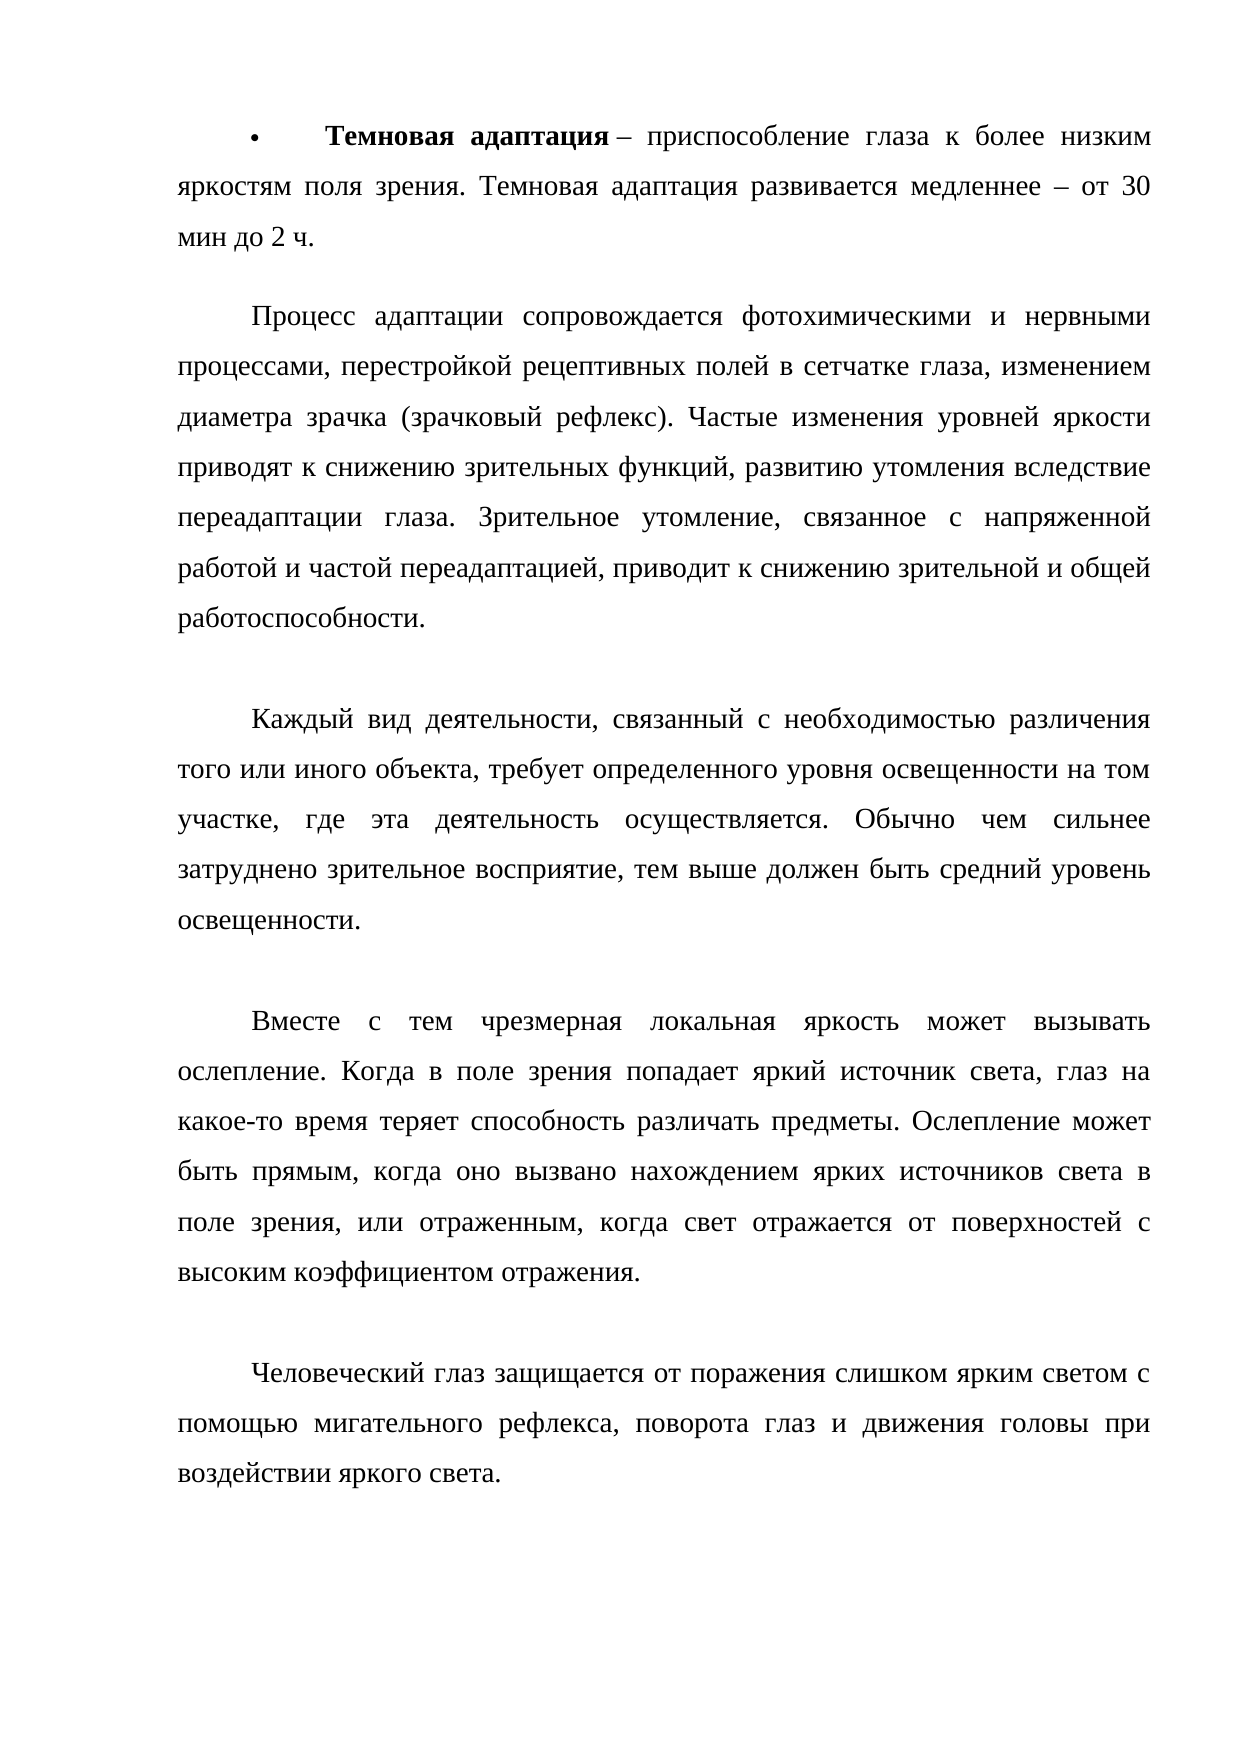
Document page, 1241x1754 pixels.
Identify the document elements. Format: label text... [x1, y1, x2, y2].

list Темновая адаптация – приспособление глаза к более низким яркостям поля зрения. Темновая адаптация развивается медленнее – от 30 мин до 2 ч. [177, 118, 1152, 252]
text Вместе с тем чрезмерная локальная яркость может вызывать ослепление. Когда в поле зрения попадает яркий источник света, глаз на какое-то время теряет способность различать предметы. Ослепление может быть прямым, когда оно вызвано нахождением ярких источников света в поле зрения, или отраженным, когда свет отражается от поверхностей с высоким коэффициентом отражения. [177, 1003, 1152, 1288]
text Человеческий глаз защищается от поражения слишком ярким светом с помощью мигательного рефлекса, поворота глаз и движения головы при воздействии яркого света. [177, 1355, 1152, 1489]
text Каждый вид деятельности, связанный с необходимостью различения того или иного объекта, требует определенного уровня освещенности на том участке, где эта деятельность осуществляется. Обычно чем сильнее затруднено зрительное восприятие, тем выше должен быть средний уровень освещенности. [177, 701, 1152, 936]
text Процесс адаптации сопровождается фотохимическими и нервными процессами, перестройкой рецептивных полей в сетчатке глаза, изменением диаметра зрачка (зрачковый рефлекс). Частые изменения уровней яркости приводят к снижению зрительных функций, развитию утомления вследствие переадаптации глаза. Зрительное утомление, связанное с напряженной работой и частой переадаптацией, приводит к снижению зрительной и общей работоспособности. [177, 298, 1152, 634]
